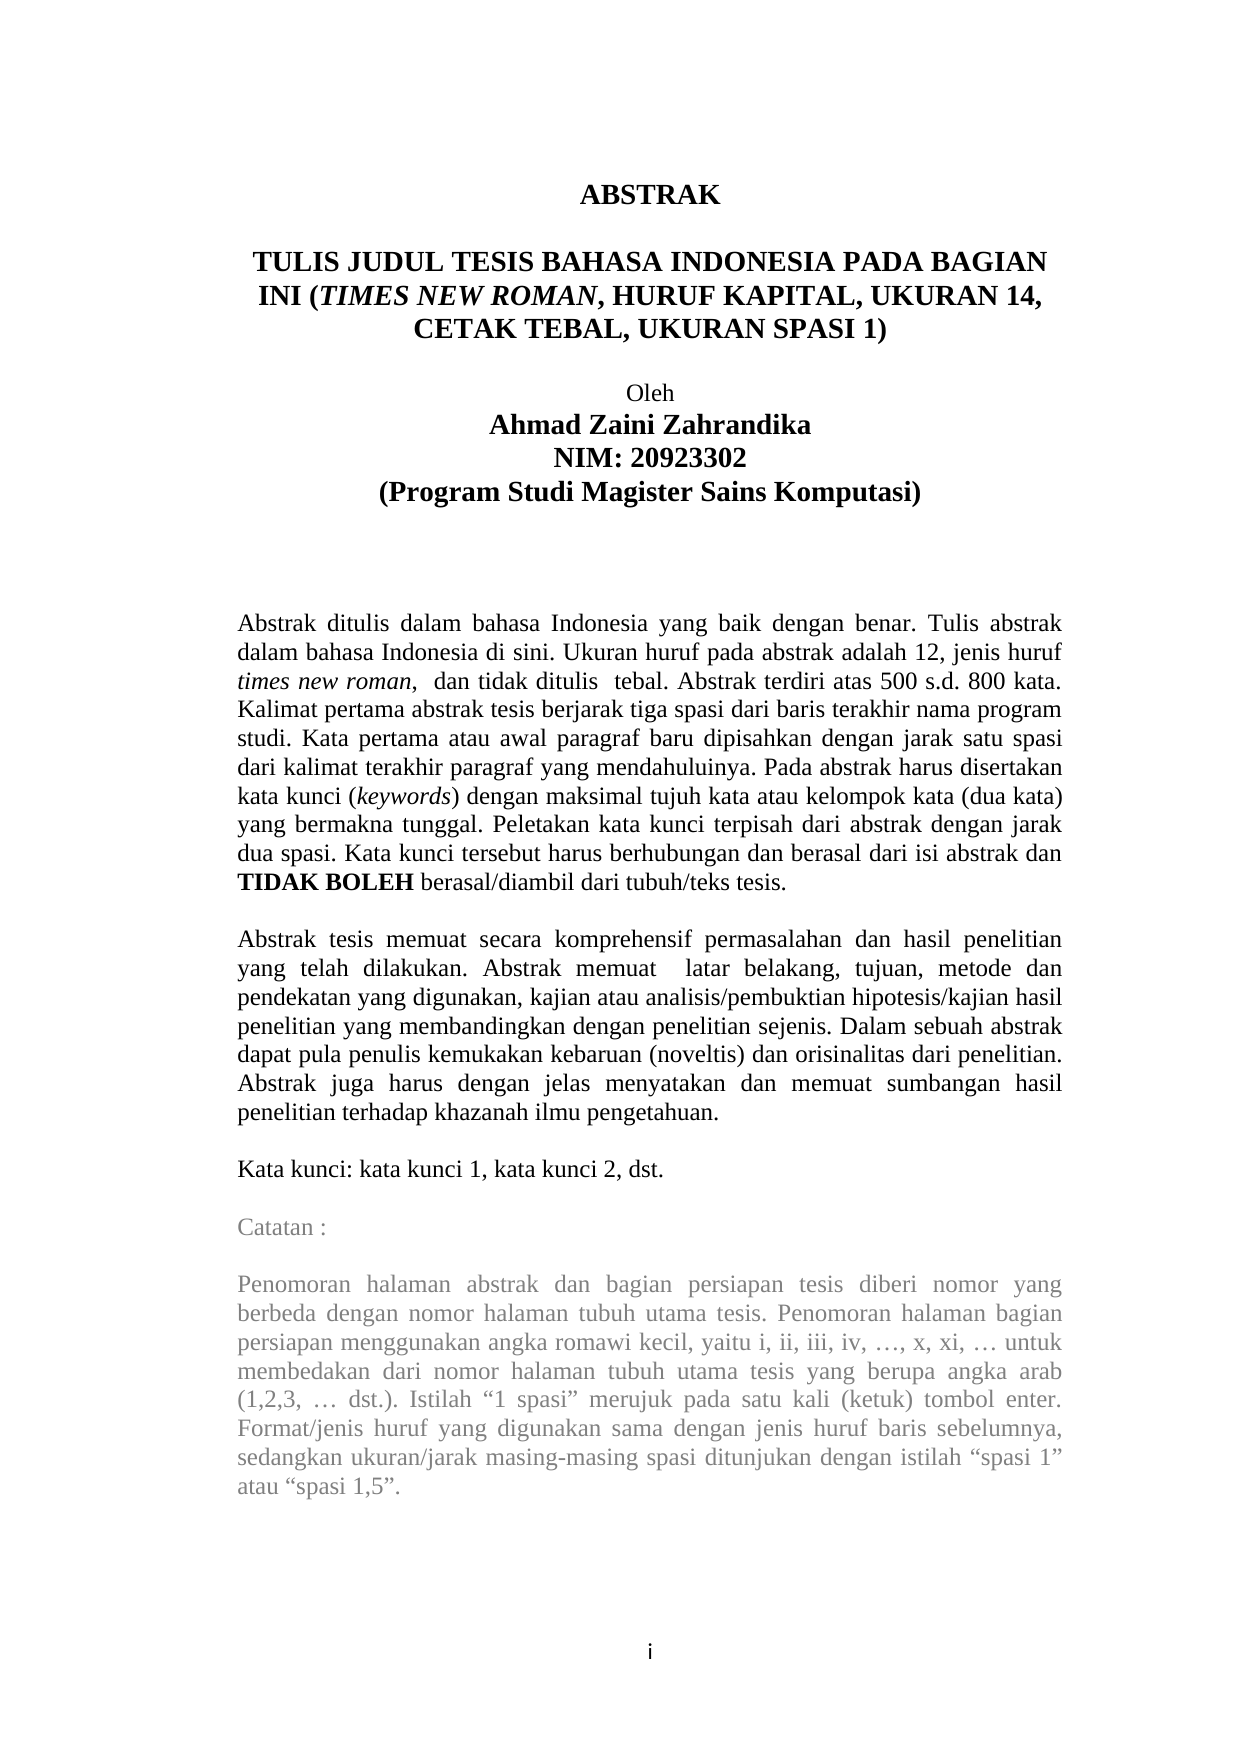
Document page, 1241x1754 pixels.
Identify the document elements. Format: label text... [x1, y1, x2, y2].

text NIM: 20923302 [237, 441, 1063, 474]
text Kata kunci: kata kunci 1, kata kunci 2, dst. [237, 1154, 1063, 1183]
text TULIS JUDUL TESIS BAHASA INDONESIA PADA BAGIAN INI (TIMES NEW ROMAN, HURUF KAPITAL, UKURAN 14, CETAK TEBAL, UKURAN SPASI 1) [237, 244, 1063, 345]
text Abstrak tesis memuat secara komprehensif permasalahan dan hasil penelitian yang telah dilakukan. Abstrak memuat latar belakang, tujuan, metode dan pendekatan yang digunakan, kajian atau analisis/pembuktian hipotesis/kajian hasil penelitian yang membandingkan dengan penelitian sejenis. Dalam sebuah abstrak dapat pula penulis kemukakan kebaruan (noveltis) dan orisinalitas dari penelitian. Abstrak juga harus dengan jelas menyatakan dan memuat sumbangan hasil penelitian terhadap khazanah ilmu pengetahuan. [237, 924, 1063, 1126]
text Penomoran halaman abstrak dan bagian persiapan tesis diberi nomor yang berbeda dengan nomor halaman tubuh utama tesis. Penomoran halaman bagian persiapan menggunakan angka romawi kecil, yaitu i, ii, iii, iv, …, x, xi, … untuk membedakan dari nomor halaman tubuh utama tesis yang berupa angka arab (1,2,3, … dst.). Istilah “1 spasi” merujuk pada satu kali (ketuk) tombol enter. Format/jenis huruf yang digunakan sama dengan jenis huruf baris sebelumnya, sedangkan ukuran/jarak masing-masing spasi ditunjukan dengan istilah “spasi 1” atau “spasi 1,5”. [237, 1269, 1063, 1499]
text Oleh [237, 378, 1063, 407]
text Catatan : [237, 1212, 1063, 1241]
text (Program Studi Magister Sains Komputasi) [237, 474, 1063, 508]
text Abstrak ditulis dalam bahasa Indonesia yang baik dengan benar. Tulis abstrak dalam bahasa Indonesia di sini. Ukuran huruf pada abstrak adalah 12, jenis huruf times new roman, dan tidak ditulis tebal. Abstrak terdiri atas 500 s.d. 800 kata. Kalimat pertama abstrak tesis berjarak tiga spasi dari baris terakhir nama program studi. Kata pertama atau awal paragraf baru dipisahkan dengan jarak satu spasi dari kalimat terakhir paragraf yang mendahuluinya. Pada abstrak harus disertakan kata kunci (keywords) dengan maksimal tujuh kata atau kelompok kata (dua kata) yang bermakna tunggal. Peletakan kata kunci terpisah dari abstrak dengan jarak dua spasi. Kata kunci tersebut harus berhubungan dan berasal dari isi abstrak dan TIDAK BOLEH berasal/diambil dari tubuh/teks tesis. [237, 608, 1063, 896]
text Ahmad Zaini Zahrandika [237, 407, 1063, 441]
text ABSTRAK [237, 177, 1063, 211]
